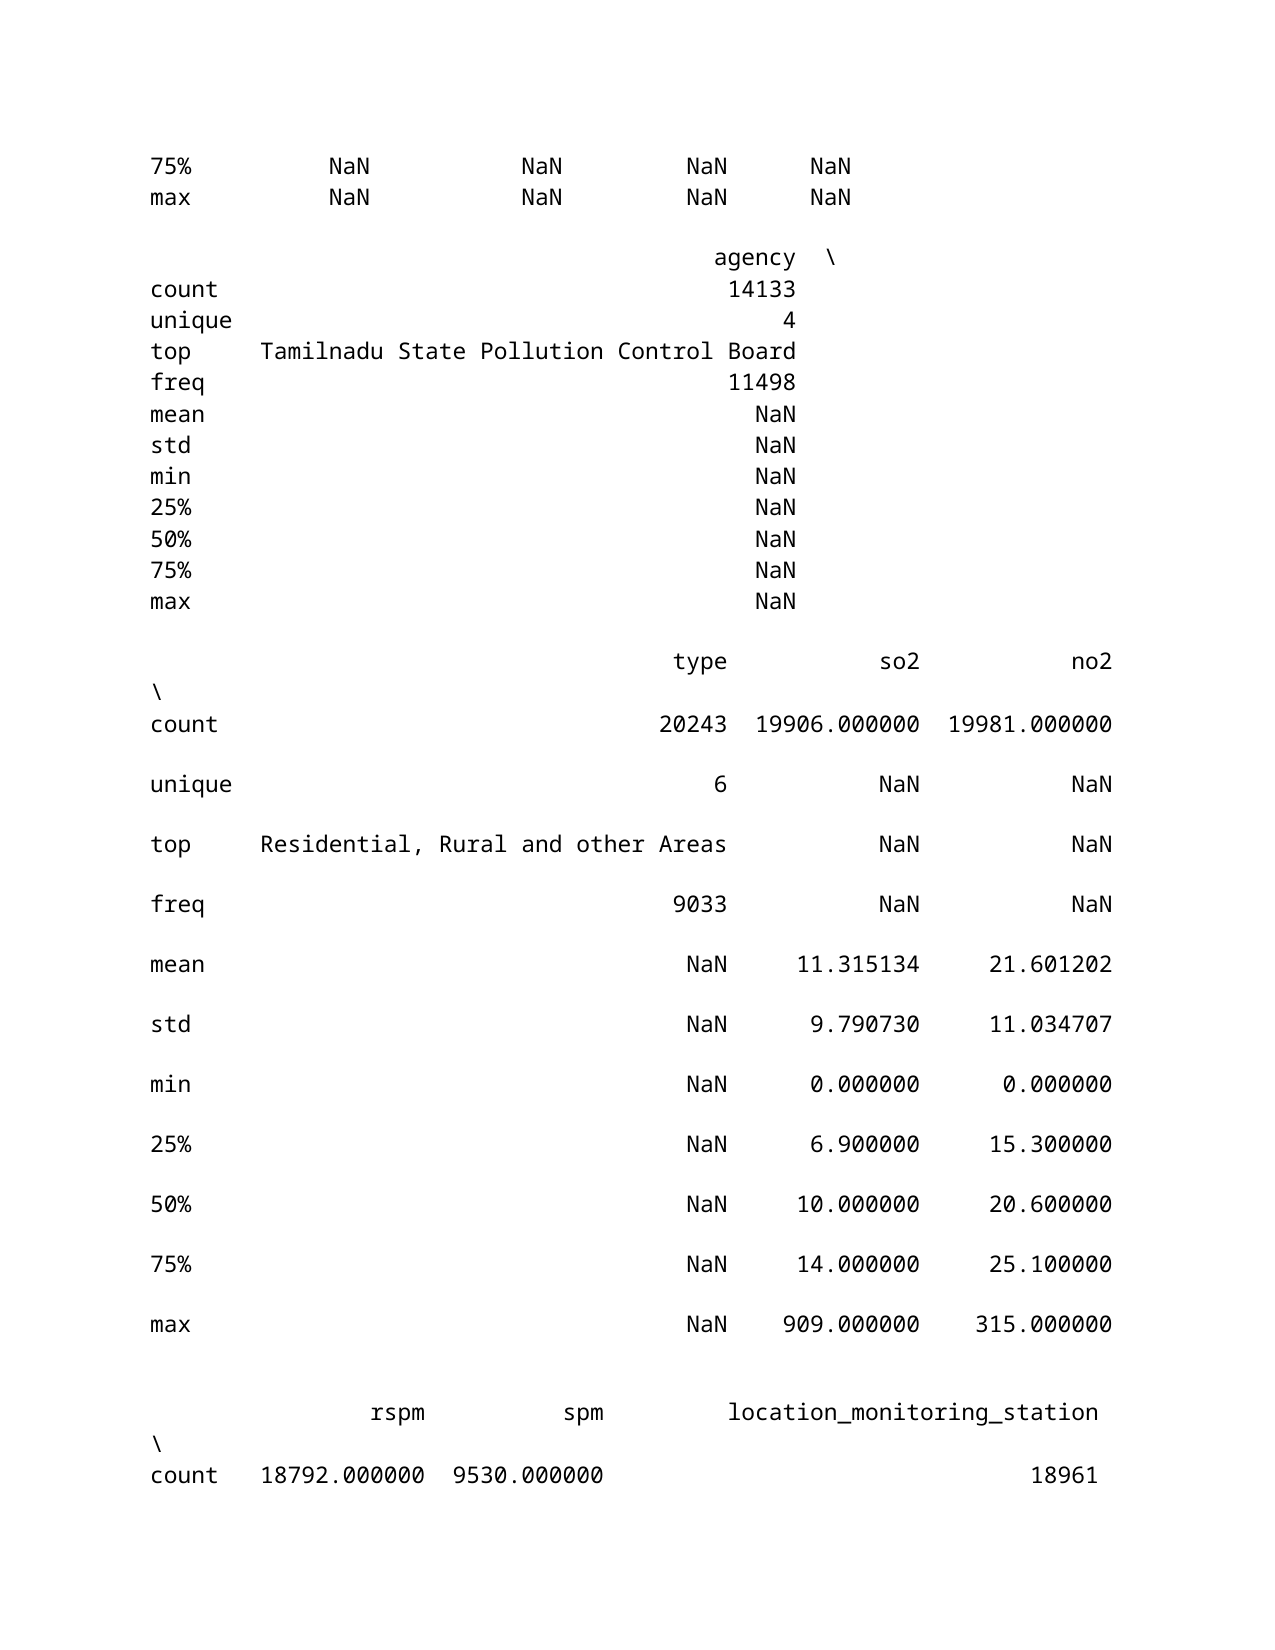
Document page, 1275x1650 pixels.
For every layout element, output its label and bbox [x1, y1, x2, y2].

text [150, 150, 1125, 1490]
